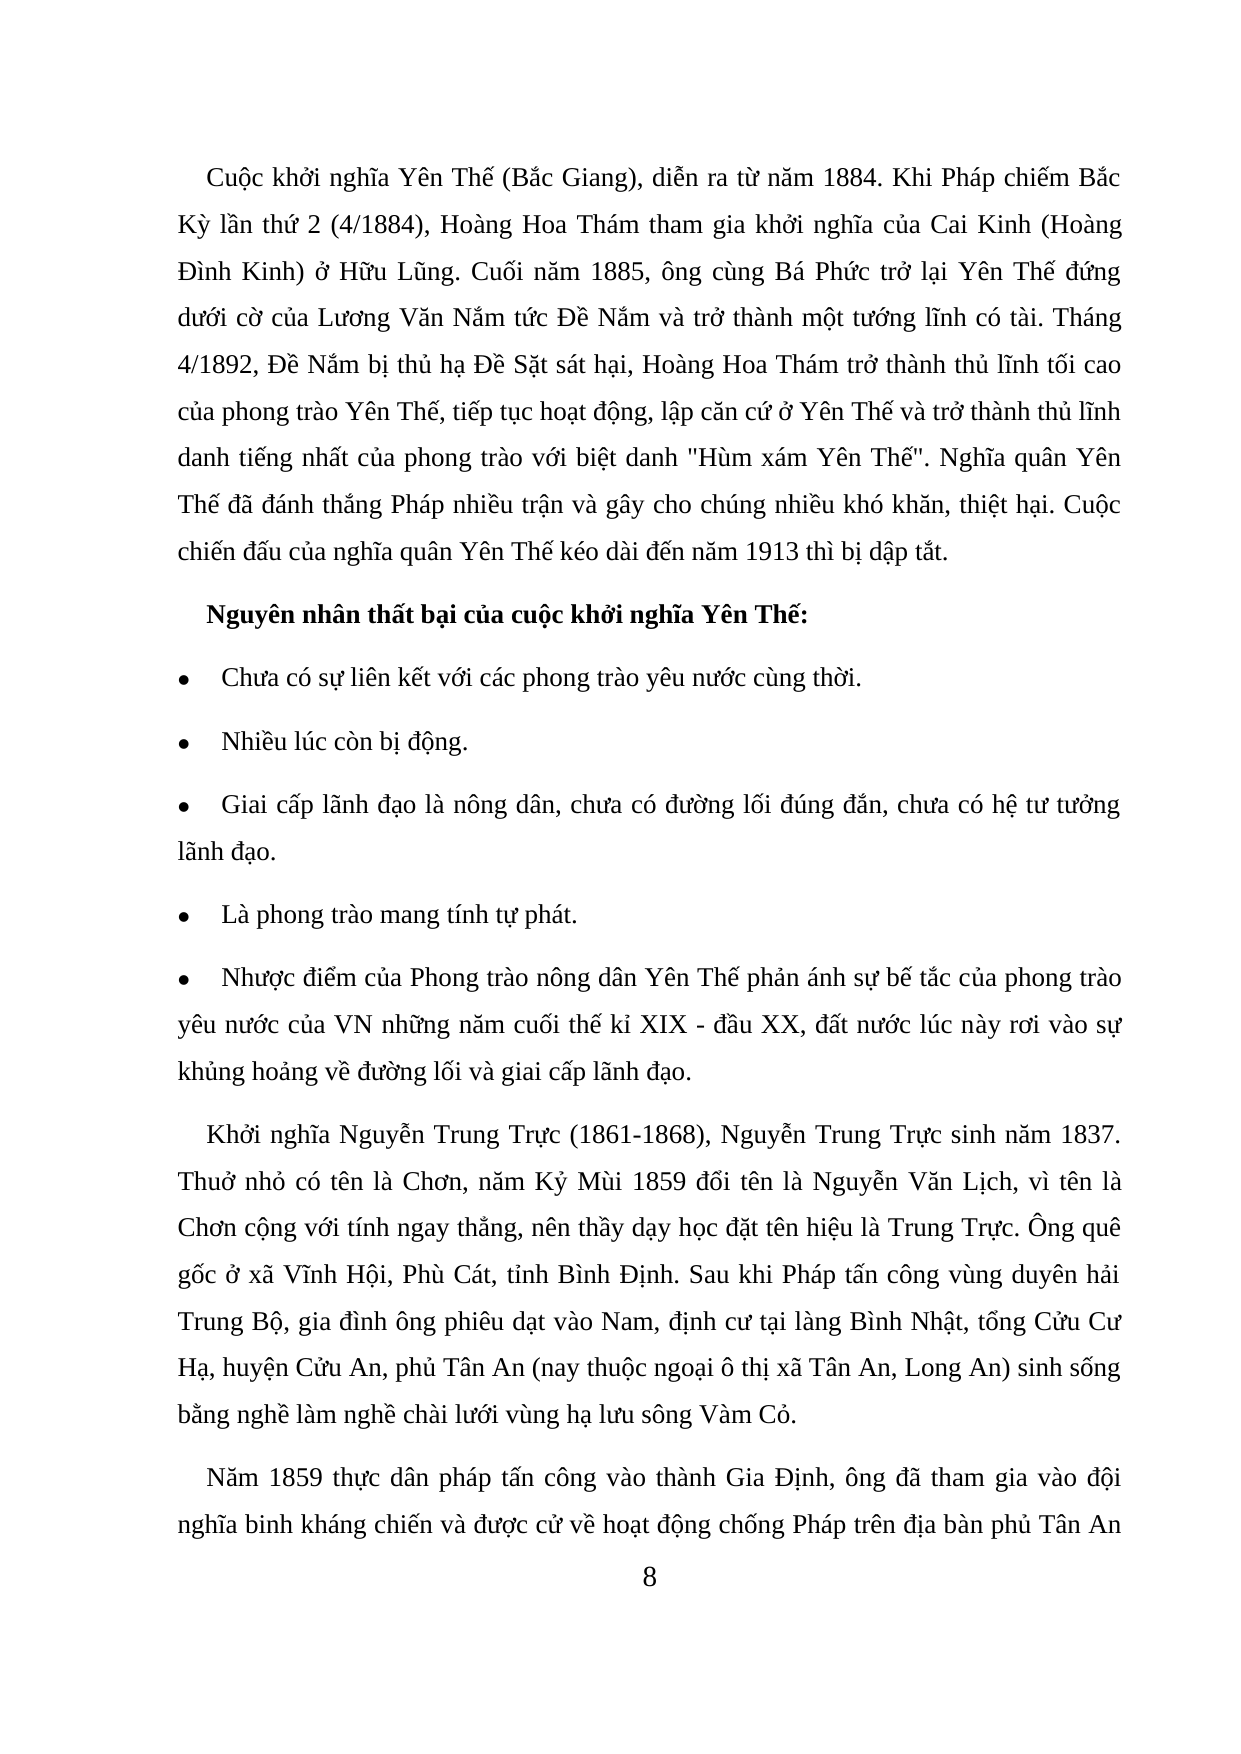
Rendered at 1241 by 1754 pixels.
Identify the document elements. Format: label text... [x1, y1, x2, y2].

list Nhiều lúc còn bị động. [177, 725, 1122, 756]
text Nguyên nhân thất bại của cuộc khởi nghĩa Yên Thế: [177, 598, 1122, 629]
list Là phong trào mang tính tự phát. [177, 898, 1122, 929]
list Nhược điểm của Phong trào nông dân Yên Thế phản ánh sự bế tắc của phong trào yêu nước của VN những năm cuối thế kỉ XIX - đầu XX, đất nước lúc này rơi vào sự khủng hoảng về đường lối và giai cấp lãnh đạo. [177, 961, 1122, 1086]
list Giai cấp lãnh đạo là nông dân, chưa có đường lối đúng đắn, chưa có hệ tư tưởng lãnh đạo. [177, 788, 1122, 866]
list Chưa có sự liên kết với các phong trào yêu nước cùng thời. [177, 661, 1122, 692]
text Khởi nghĩa Nguyễn Trung Trực (1861-1868), Nguyễn Trung Trực sinh năm 1837. Thuở nhỏ có tên là Chơn, năm Kỷ Mùi 1859 đổi tên là Nguyễn Văn Lịch, vì tên là Chơn cộng với tính ngay thẳng, nên thầy dạy học đặt tên hiệu là Trung Trực. Ông quê gốc ở xã Vĩnh Hội, Phù Cát, tỉnh Bình Định. Sau khi Pháp tấn công vùng duyên hải Trung Bộ, gia đình ông phiêu dạt vào Nam, định cư tại làng Bình Nhật, tổng Cửu Cư Hạ, huyện Cửu An, phủ Tân An (nay thuộc ngoại ô thị xã Tân An, Long An) sinh sống bằng nghề làm nghề chài lưới vùng hạ lưu sông Vàm Cỏ. [177, 1118, 1122, 1429]
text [177, 1461, 1122, 1539]
text Cuộc khởi nghĩa Yên Thế (Bắc Giang), diễn ra từ năm 1884. Khi Pháp chiếm Bắc Kỳ lần thứ 2 (4/1884), Hoàng Hoa Thám tham gia khởi nghĩa của Cai Kinh (Hoàng Đình Kinh) ở Hữu Lũng. Cuối năm 1885, ông cùng Bá Phức trở lại Yên Thế đứng dưới cờ của Lương Văn Nắm tức Đề Nắm và trở thành một tướng lĩnh có tài. Tháng 4/1892, Đề Nắm bị thủ hạ Đề Sặt sát hại, Hoàng Hoa Thám trở thành thủ lĩnh tối cao của phong trào Yên Thế, tiếp tục hoạt động, lập căn cứ ở Yên Thế và trở thành thủ lĩnh danh tiếng nhất của phong trào với biệt danh "Hùm xám Yên Thế". Nghĩa quân Yên Thế đã đánh thắng Pháp nhiều trận và gây cho chúng nhiều khó khăn, thiệt hại. Cuộc chiến đấu của nghĩa quân Yên Thế kéo dài đến năm 1913 thì bị dập tắt. [177, 161, 1122, 566]
